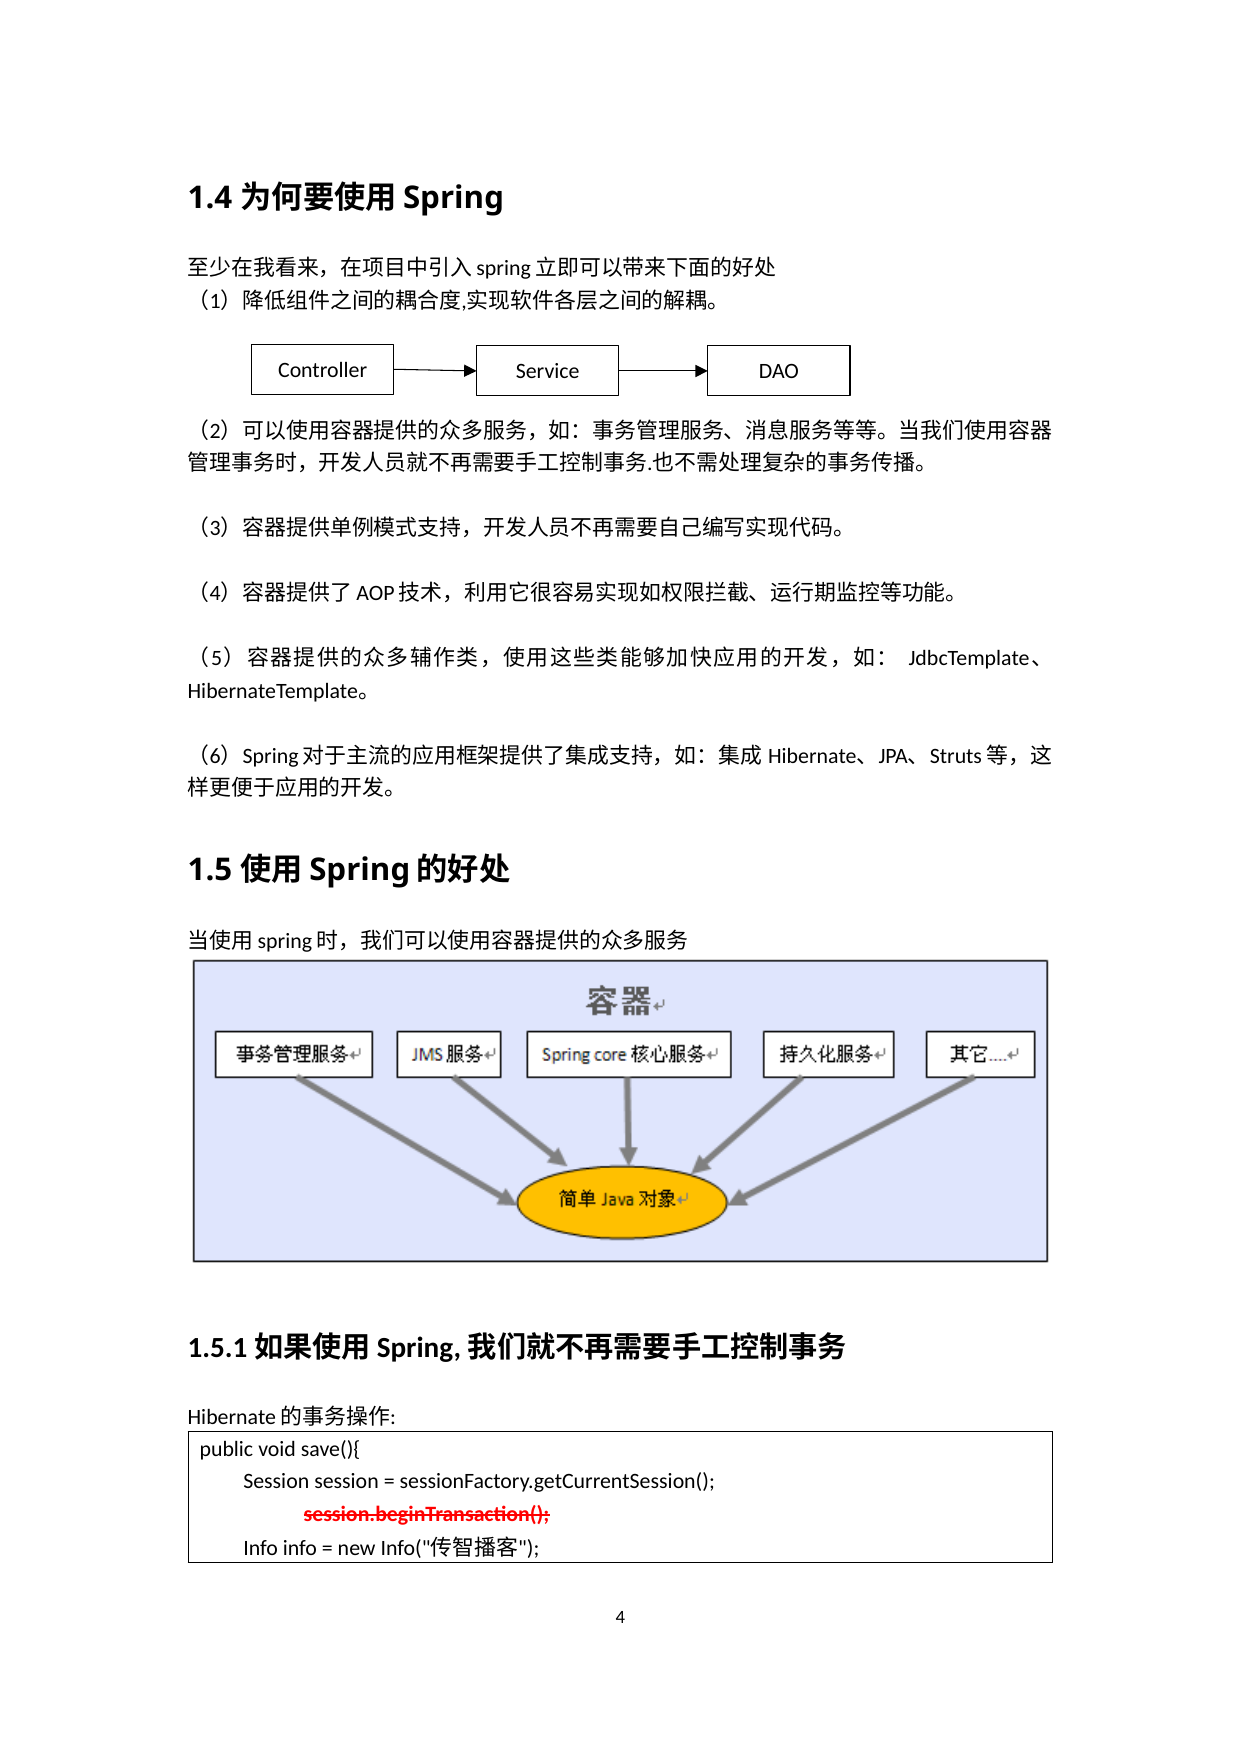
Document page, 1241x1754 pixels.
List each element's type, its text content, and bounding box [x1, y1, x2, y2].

text （4）容器提供了AOP技术，利用它很容易实现如权限拦截、运行期监控等功能。 [187, 575, 1053, 607]
subtitle 1.4 为何要使用Spring [187, 162, 1053, 227]
text 当使用spring时，我们可以使用容器提供的众多服务 [187, 922, 1053, 955]
text Hibernate的事务操作: [187, 1398, 1053, 1431]
text （2）可以使用容器提供的众多服务，如：事务管理服务、消息服务等等。当我们使用容器管理事务时，开发人员就不再需要手工控制事务.也不需处理复杂的事务传播。 [187, 315, 1053, 477]
text 至少在我看来，在项目中引入spring立即可以带来下面的好处 [187, 250, 1053, 282]
text （1）降低组件之间的耦合度,实现软件各层之间的解耦。 [187, 282, 1053, 315]
text （6）Spring对于主流的应用框架提供了集成支持，如：集成Hibernate、JPA、Struts等，这样更便于应用的开发。 [187, 737, 1053, 802]
text （5）容器提供的众多辅作类，使用这些类能够加快应用的开发，如： JdbcTemplate、 HibernateTemplate。 [187, 640, 1053, 705]
subtitle 1.5.1 如果使用Spring, 我们就不再需要手工控制事务 [187, 1312, 1053, 1377]
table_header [189, 1432, 1052, 1562]
text （3）容器提供单例模式支持，开发人员不再需要自己编写实现代码。 [187, 510, 1053, 542]
picture [187, 955, 1053, 1264]
subtitle 1.5 使用Spring的好处 [187, 835, 1053, 900]
